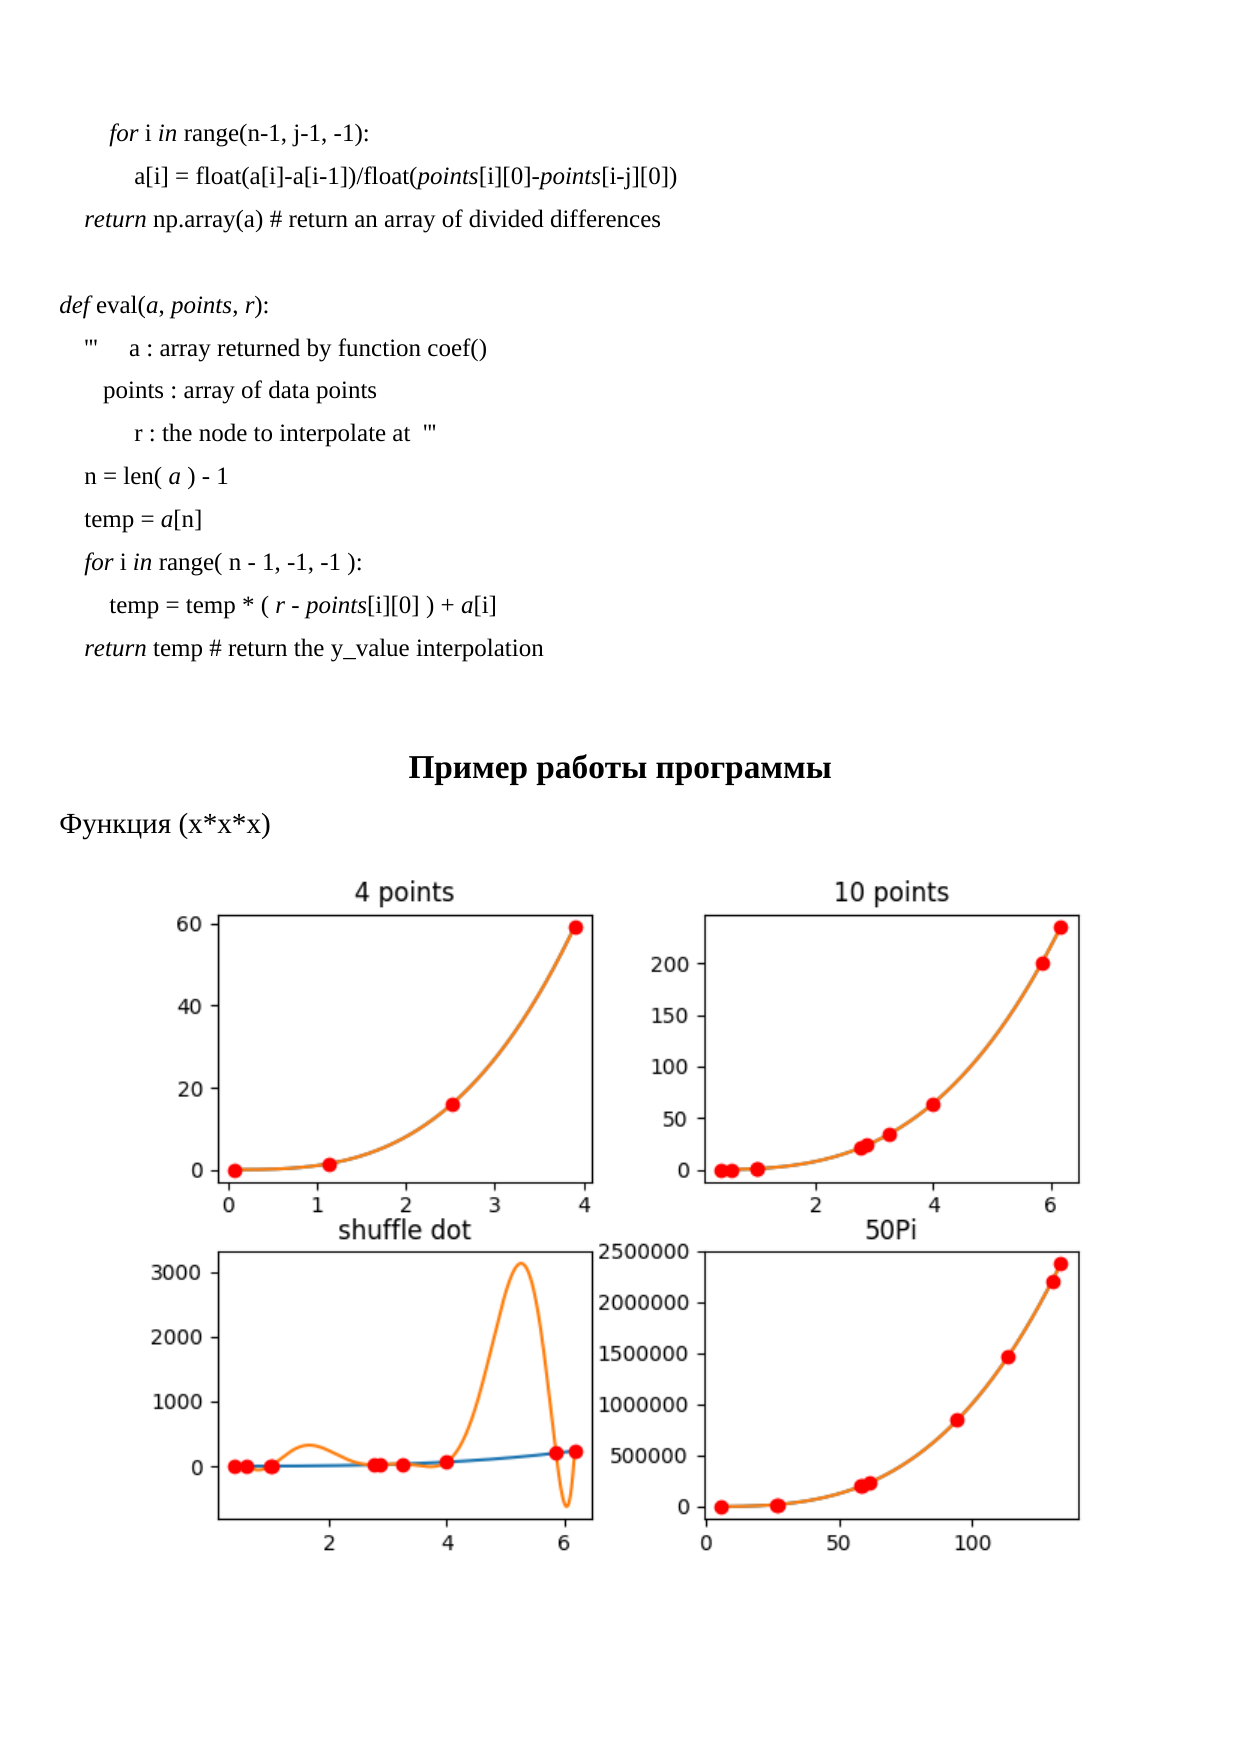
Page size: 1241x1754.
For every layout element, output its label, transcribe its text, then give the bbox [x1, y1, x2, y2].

text return temp # return the y_value interpolation [59, 633, 1181, 662]
text ''' a : array returned by function coef() [59, 333, 1181, 361]
text r : the node to interpolate at ''' [59, 418, 1181, 447]
text return np.array(a) # return an array of divided differences [59, 204, 1181, 233]
picture [140, 858, 1100, 1579]
text points : array of data points [59, 376, 1181, 404]
text for i in range(n-1, j-1, -1): [59, 118, 1181, 147]
text temp = temp * ( r - points[i][0] ) + a[i] [59, 590, 1181, 619]
text n = len( a ) - 1 [59, 461, 1181, 490]
text def eval(a, points, r): [59, 290, 1181, 318]
text for i in range( n - 1, -1, -1 ): [59, 547, 1181, 576]
text Функция (x*x*x) [59, 806, 1181, 839]
text Пример работы программы [59, 748, 1181, 786]
text a[i] = float(a[i]-a[i-1])/float(points[i][0]-points[i-j][0]) [59, 161, 1181, 190]
text temp = a[n] [59, 504, 1181, 533]
